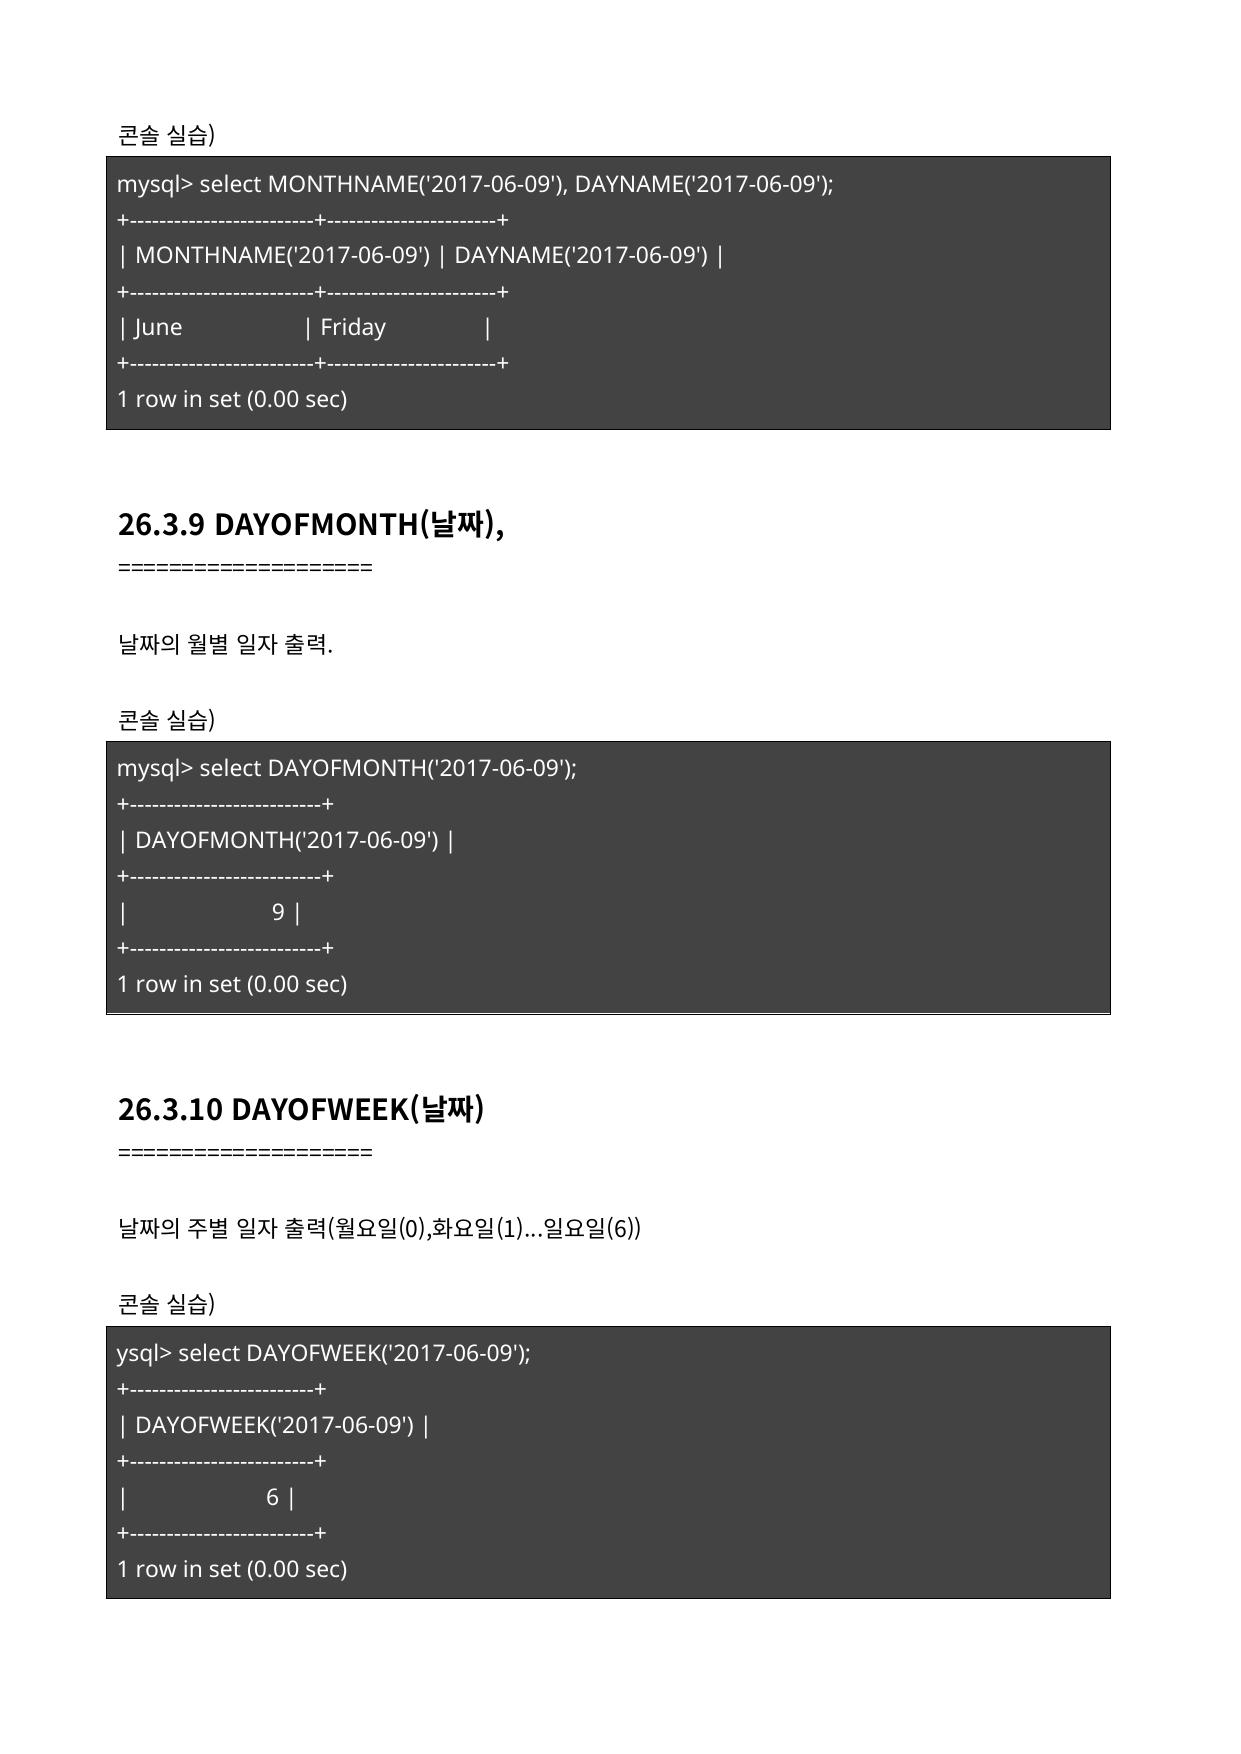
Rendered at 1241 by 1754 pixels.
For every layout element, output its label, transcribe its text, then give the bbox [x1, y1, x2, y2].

text ==================== [118, 1135, 1122, 1168]
text 콘솔 실습) [118, 703, 1122, 736]
table_header mysql> select DAYOFMONTH('2017-06-09'); +--------------------------+ | DAYOFMONTH('2017-06-09') | +--------------------------+ | 9 | +--------------------------+ 1 row in set (0.00 sec) [107, 742, 1110, 1013]
table_header mysql> select MONTHNAME('2017-06-09'), DAYNAME('2017-06-09'); +-------------------------+-----------------------+ | MONTHNAME('2017-06-09') | DAYNAME('2017-06-09') | +-------------------------+-----------------------+ | June | Friday | +-------------------------+-----------------------+ 1 row in set (0.00 sec) [107, 157, 1110, 429]
table_header ysql> select DAYOFWEEK('2017-06-09'); +-------------------------+ | DAYOFWEEK('2017-06-09') | +-------------------------+ | 6 | +-------------------------+ 1 row in set (0.00 sec) [107, 1327, 1110, 1598]
text 날짜의 주별 일자 출력(월요일(0),화요일(1)...일요일(6)) [118, 1211, 1122, 1244]
text ==================== [118, 550, 1122, 583]
text 콘솔 실습) [118, 1287, 1122, 1321]
text 콘솔 실습) [118, 118, 1122, 151]
text 날짜의 월별 일자 출력. [118, 626, 1122, 660]
text 26.3.9 DAYOFMONTH(날짜), [118, 502, 1122, 544]
text 26.3.10 DAYOFWEEK(날짜) [118, 1086, 1122, 1129]
